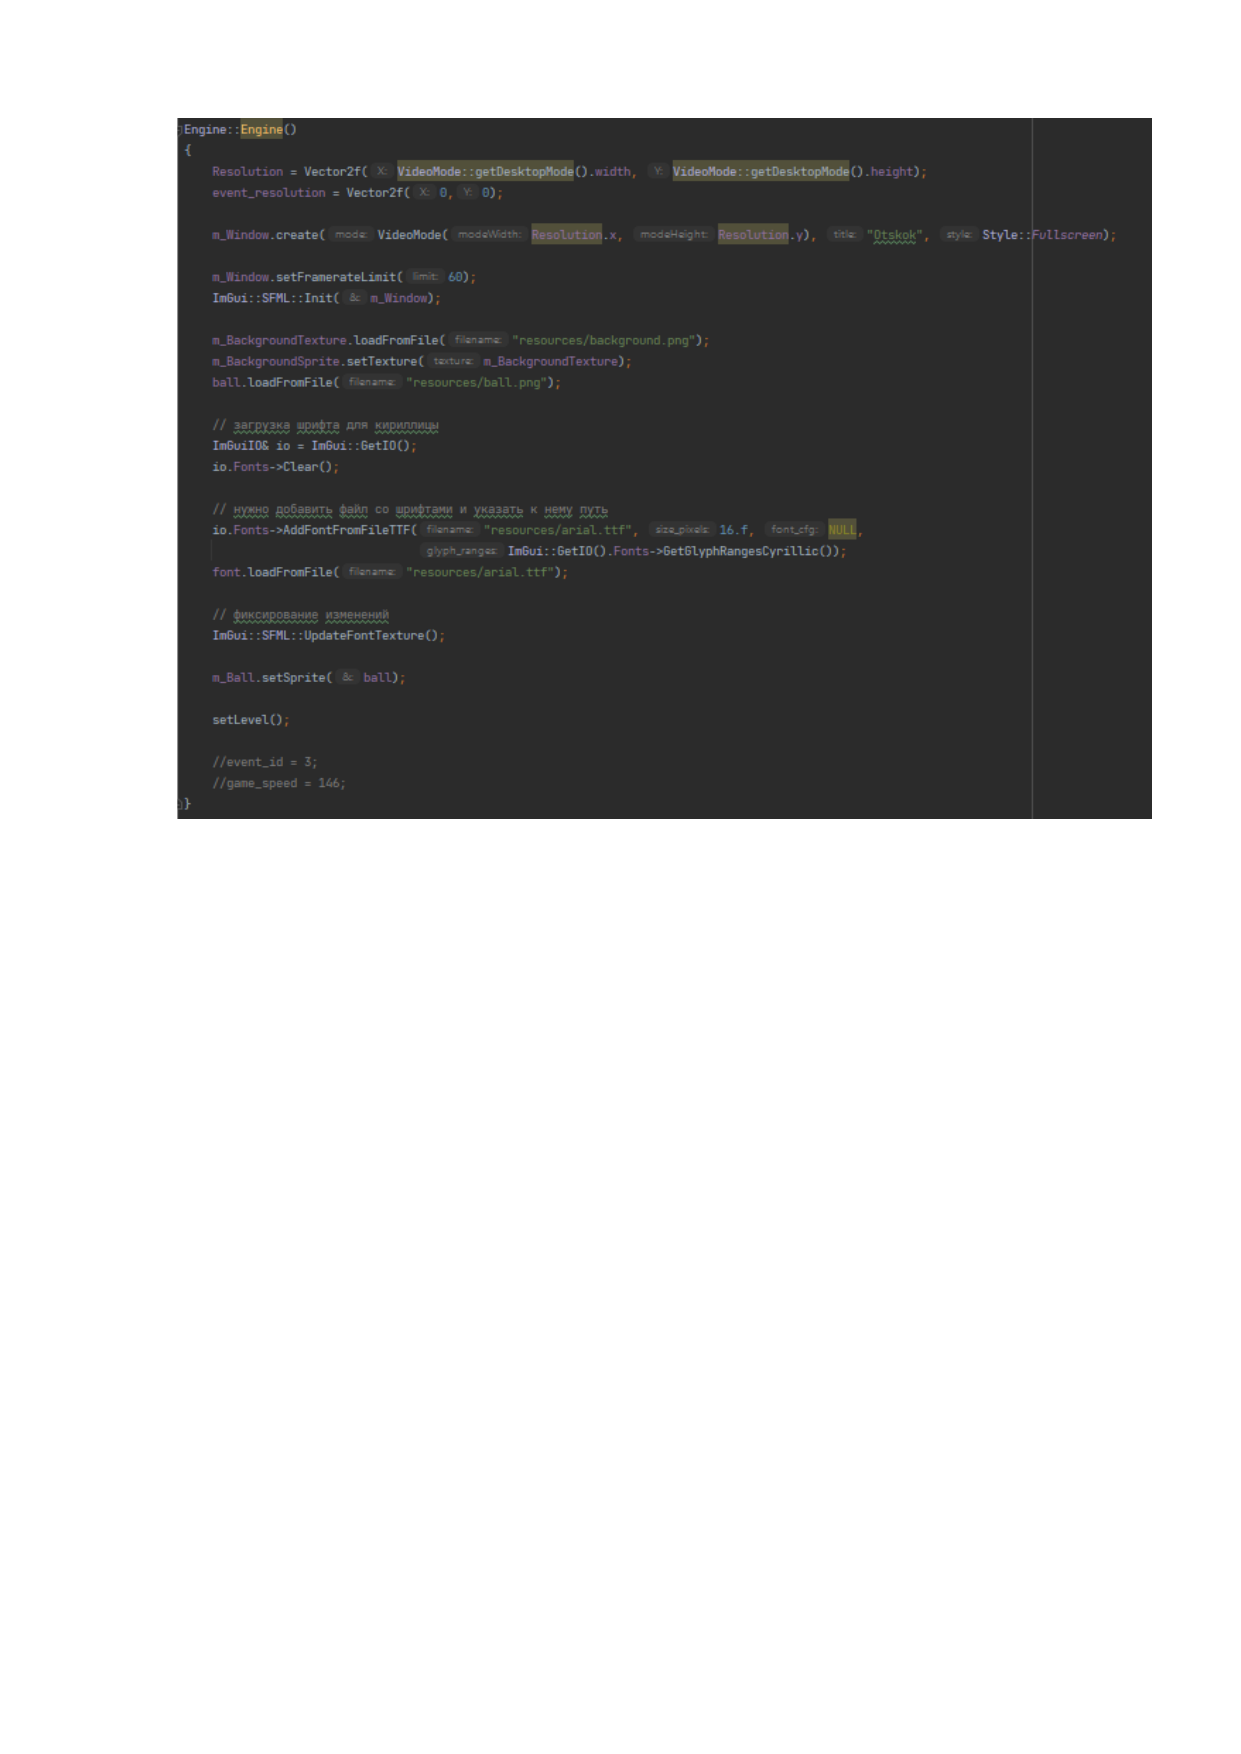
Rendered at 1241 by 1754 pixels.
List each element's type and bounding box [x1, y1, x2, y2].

picture [177, 118, 1152, 819]
